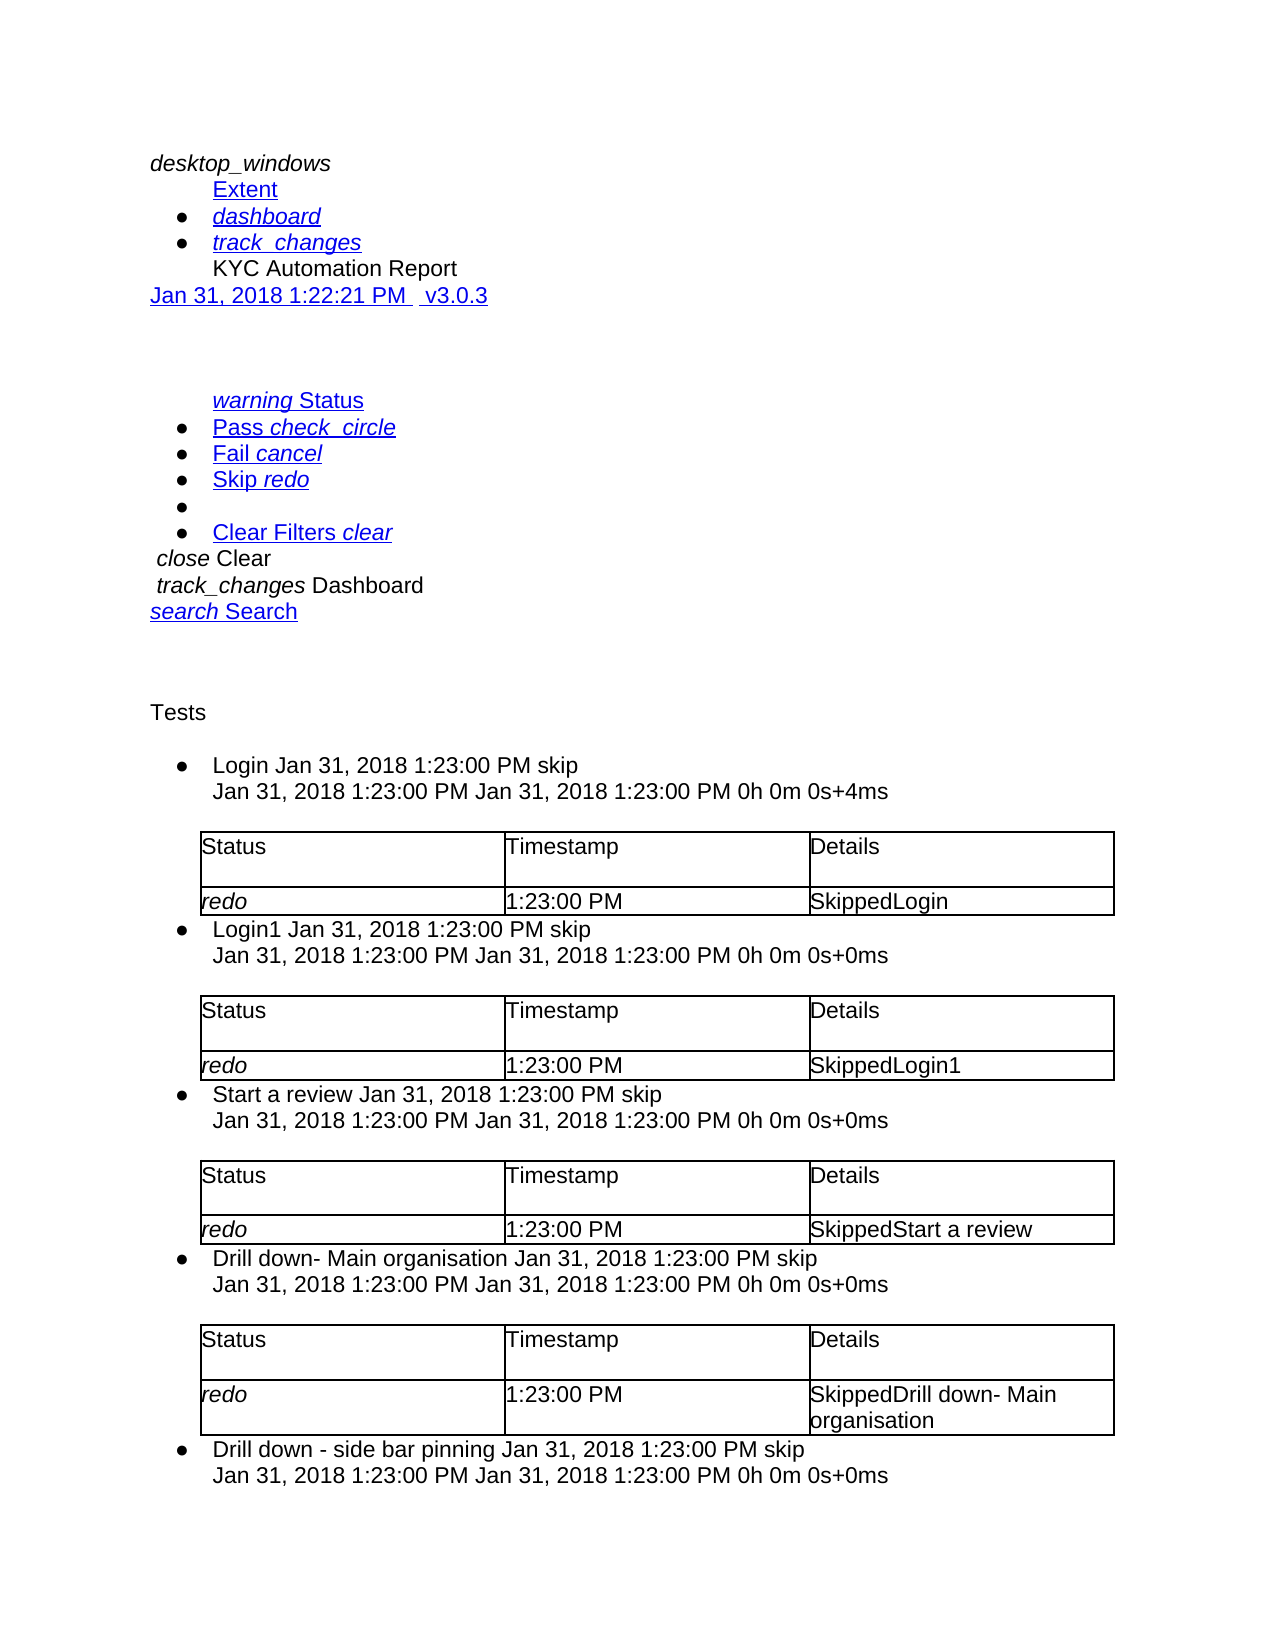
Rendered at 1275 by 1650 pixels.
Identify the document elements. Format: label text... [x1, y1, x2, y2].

table_header Details [811, 1326, 1113, 1379]
table_cell redo [202, 1381, 504, 1433]
table_header Timestamp [506, 997, 809, 1050]
table_header Timestamp [506, 1162, 809, 1214]
list Pass check_circle [175, 413, 1125, 440]
text search Search [150, 598, 1125, 624]
list dashboard [175, 203, 1125, 229]
table_cell 1:23:00 PM [506, 1216, 809, 1243]
table_header Status [202, 1162, 504, 1214]
table_cell redo [202, 1052, 504, 1078]
list Login Jan 31, 2018 1:23:00 PM skip Jan 31, 2018 1:23:00 PM Jan 31, 2018 1:23:00 PM 0h 0m 0s+4ms [175, 752, 1125, 831]
text close Clear [150, 545, 1125, 572]
text desktop_windows [150, 150, 1125, 176]
list Login1 Jan 31, 2018 1:23:00 PM skip Jan 31, 2018 1:23:00 PM Jan 31, 2018 1:23:00 PM 0h 0m 0s+0ms [175, 916, 1125, 995]
table_header Details [811, 833, 1113, 886]
table_cell SkippedLogin [811, 888, 1113, 914]
text Tests [150, 699, 1125, 725]
table_header Details [811, 997, 1113, 1050]
table_cell 1:23:00 PM [506, 1381, 809, 1433]
text KYC Automation Report [212, 255, 1125, 282]
table_cell redo [202, 1216, 504, 1243]
table_header Details [811, 1162, 1113, 1214]
table_cell redo [202, 888, 504, 914]
list Clear Filters clear [175, 519, 1125, 545]
list Start a review Jan 31, 2018 1:23:00 PM skip Jan 31, 2018 1:23:00 PM Jan 31, 2018 1:23:00 PM 0h 0m 0s+0ms [175, 1081, 1125, 1159]
list Drill down- Main organisation Jan 31, 2018 1:23:00 PM skip Jan 31, 2018 1:23:00 PM Jan 31, 2018 1:23:00 PM 0h 0m 0s+0ms [175, 1245, 1125, 1324]
table_cell SkippedStart a review [811, 1216, 1113, 1243]
table_header Status [202, 997, 504, 1050]
table_header Status [202, 833, 504, 886]
table_header Timestamp [506, 1326, 809, 1379]
table_header Status [202, 1326, 504, 1379]
table_cell 1:23:00 PM [506, 888, 809, 914]
list track_changes [175, 229, 1125, 255]
list Fail cancel [175, 440, 1125, 466]
table_cell 1:23:00 PM [506, 1052, 809, 1078]
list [175, 1436, 1125, 1488]
table_header Timestamp [506, 833, 809, 886]
table_cell SkippedLogin1 [811, 1052, 1113, 1078]
list Skip redo [175, 466, 1125, 493]
text Extent [212, 176, 1125, 203]
table_cell SkippedDrill down- Main organisation [811, 1381, 1113, 1433]
text Jan 31, 2018 1:22:21 PM v3.0.3 [150, 282, 1125, 308]
text warning Status [212, 387, 1125, 413]
text track_changes Dashboard [150, 572, 1125, 598]
